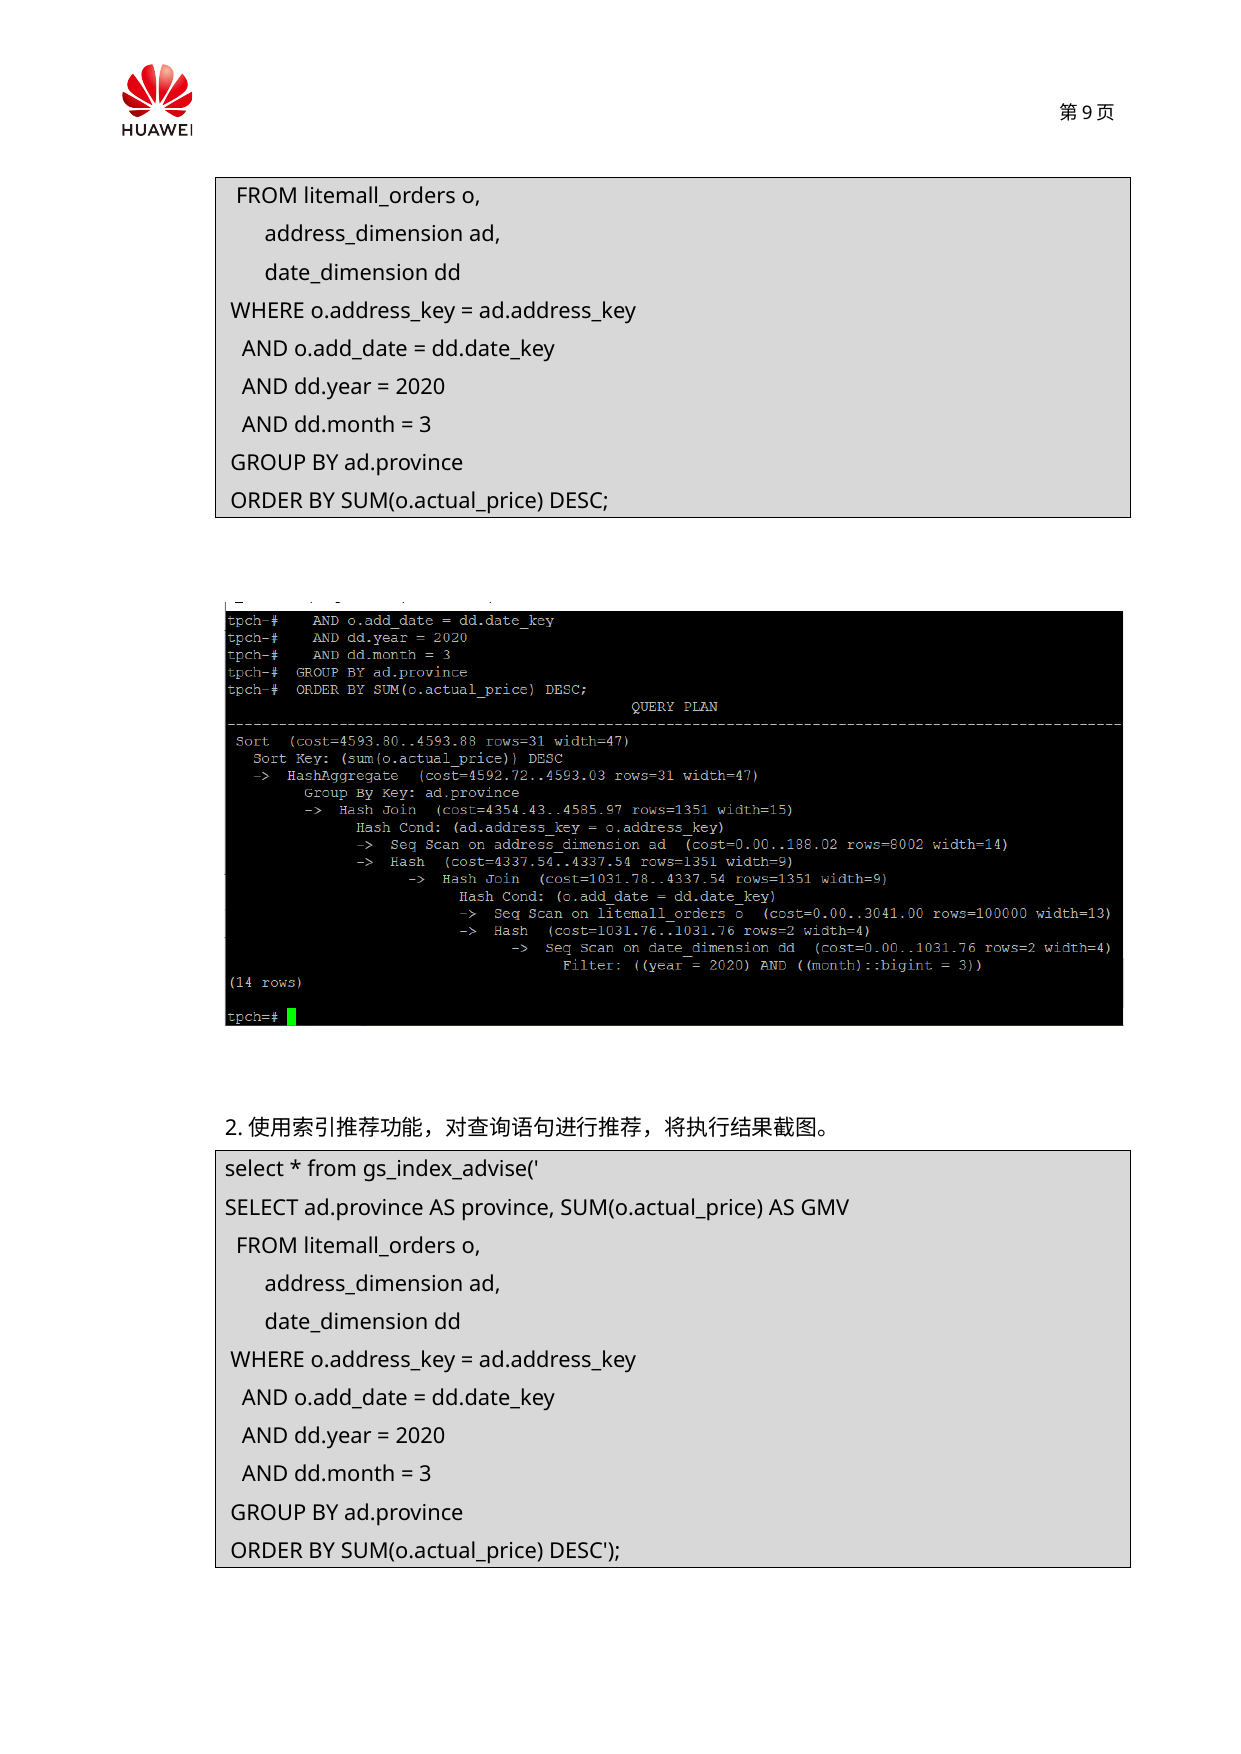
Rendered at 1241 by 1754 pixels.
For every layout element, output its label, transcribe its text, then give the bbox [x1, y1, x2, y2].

text select * from gs_index_advise(' [216, 1151, 1130, 1183]
text date_dimension dd [216, 1303, 1130, 1336]
picture [224, 602, 1125, 1026]
text AND dd.month = 3 [216, 406, 1130, 439]
text AND dd.year = 2020 [216, 368, 1130, 401]
text SELECT ad.province AS province, SUM(o.actual_price) AS GMV [216, 1188, 1130, 1221]
text AND dd.month = 3 [216, 1455, 1130, 1488]
text ORDER BY SUM(o.actual_price) DESC; [216, 482, 1130, 517]
text address_dimension ad, [216, 215, 1130, 248]
text FROM litemall_orders o, [216, 1227, 1130, 1259]
text date_dimension dd [216, 253, 1130, 286]
text AND o.add_date = dd.date_key [216, 1379, 1130, 1412]
text GROUP BY ad.province [216, 1493, 1130, 1526]
text AND o.add_date = dd.date_key [216, 330, 1130, 363]
picture [122, 64, 193, 136]
text address_dimension ad, [216, 1265, 1130, 1298]
text 2. 使用索引推荐功能，对查询语句进行推荐，将执行结果截图。 [224, 1110, 1122, 1142]
text WHERE o.address_key = ad.address_key [216, 1341, 1130, 1374]
text GROUP BY ad.province [216, 444, 1130, 477]
text ORDER BY SUM(o.actual_price) DESC'); [216, 1532, 1130, 1567]
text AND dd.year = 2020 [216, 1417, 1130, 1450]
text FROM litemall_orders o, [216, 178, 1130, 210]
text WHERE o.address_key = ad.address_key [216, 292, 1130, 324]
